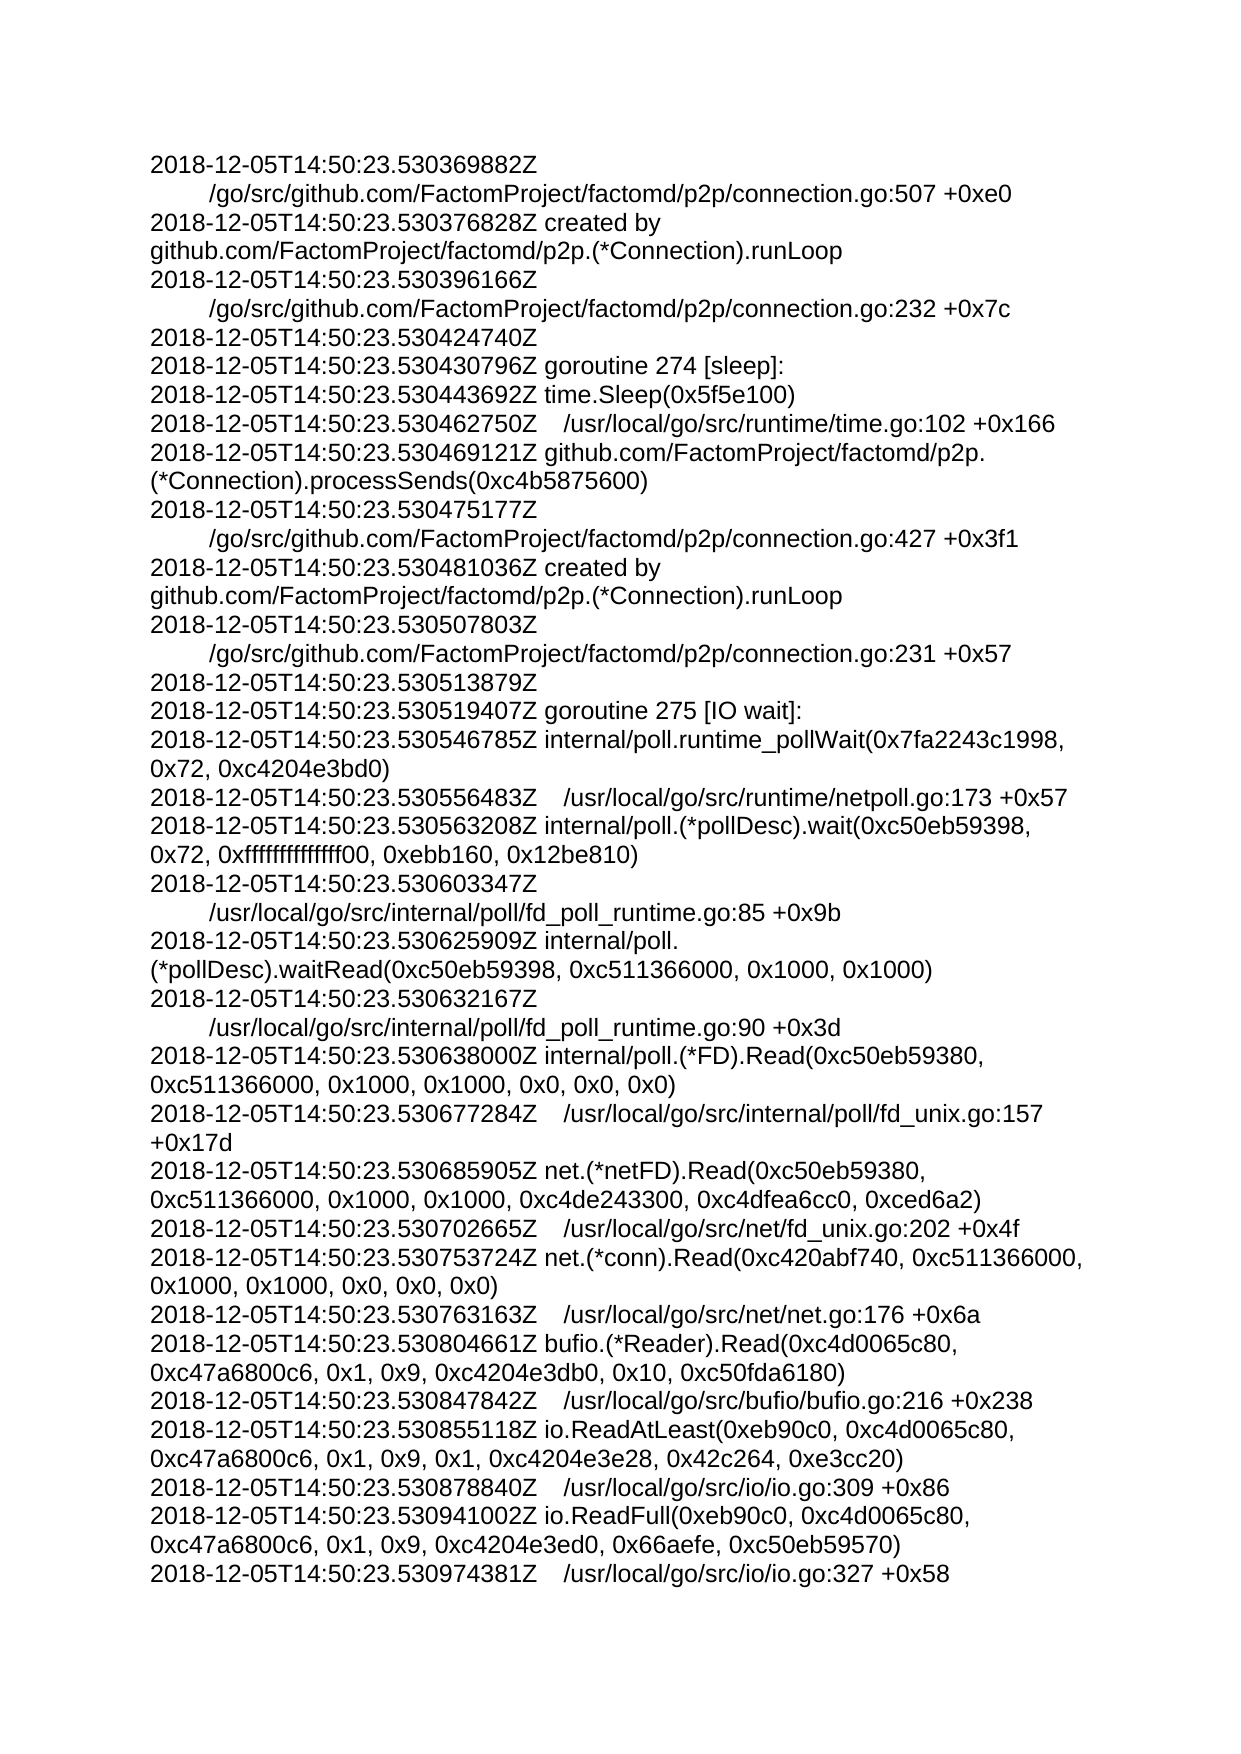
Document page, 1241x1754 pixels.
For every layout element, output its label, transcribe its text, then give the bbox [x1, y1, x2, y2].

text 2018-12-05T14:50:23.530941002Z io.ReadFull(0xeb90c0, 0xc4d0065c80, 0xc47a6800c6, 0x1, 0x9, 0xc4204e3ed0, 0x66aefe, 0xc50eb59570) [150, 1501, 1090, 1559]
text 2018-12-05T14:50:23.530677284Z /usr/local/go/src/internal/poll/fd_unix.go:157 +0x17d [150, 1099, 1090, 1156]
text 2018-12-05T14:50:23.530702665Z /usr/local/go/src/net/fd_unix.go:202 +0x4f [150, 1214, 1090, 1242]
text 2018-12-05T14:50:23.530430796Z goroutine 274 [sleep]: [150, 351, 1090, 380]
text 2018-12-05T14:50:23.530462750Z /usr/local/go/src/runtime/time.go:102 +0x166 [150, 409, 1090, 437]
text 2018-12-05T14:50:23.530763163Z /usr/local/go/src/net/net.go:176 +0x6a [150, 1300, 1090, 1329]
text 2018-12-05T14:50:23.530847842Z /usr/local/go/src/bufio/bufio.go:216 +0x238 [150, 1386, 1090, 1415]
text 2018-12-05T14:50:23.530625909Z internal/poll.(*pollDesc).waitRead(0xc50eb59398, 0xc511366000, 0x1000, 0x1000) [150, 926, 1090, 984]
text 2018-12-05T14:50:23.530563208Z internal/poll.(*pollDesc).wait(0xc50eb59398, 0x72, 0xffffffffffffff00, 0xebb160, 0x12be810) [150, 811, 1090, 869]
text 2018-12-05T14:50:23.530878840Z /usr/local/go/src/io/io.go:309 +0x86 [150, 1472, 1090, 1501]
text 2018-12-05T14:50:23.530443692Z time.Sleep(0x5f5e100) [150, 380, 1090, 409]
text 2018-12-05T14:50:23.530638000Z internal/poll.(*FD).Read(0xc50eb59380, 0xc511366000, 0x1000, 0x1000, 0x0, 0x0, 0x0) [150, 1041, 1090, 1099]
text 2018-12-05T14:50:23.530804661Z bufio.(*Reader).Read(0xc4d0065c80, 0xc47a6800c6, 0x1, 0x9, 0xc4204e3db0, 0x10, 0xc50fda6180) [150, 1329, 1090, 1386]
text 2018-12-05T14:50:23.530603347Z /usr/local/go/src/internal/poll/fd_poll_runtime.go:85 +0x9b [150, 869, 1090, 926]
text 2018-12-05T14:50:23.530513879Z [150, 667, 1090, 696]
text 2018-12-05T14:50:23.530974381Z /usr/local/go/src/io/io.go:327 +0x58 [150, 1559, 1090, 1587]
text 2018-12-05T14:50:23.530855118Z io.ReadAtLeast(0xeb90c0, 0xc4d0065c80, 0xc47a6800c6, 0x1, 0x9, 0x1, 0xc4204e3e28, 0x42c264, 0xe3cc20) [150, 1415, 1090, 1472]
text 2018-12-05T14:50:23.530396166Z /go/src/github.com/FactomProject/factomd/p2p/connection.go:232 +0x7c [150, 265, 1090, 322]
text 2018-12-05T14:50:23.530481036Z created by github.com/FactomProject/factomd/p2p.(*Connection).runLoop [150, 552, 1090, 610]
text 2018-12-05T14:50:23.530369882Z /go/src/github.com/FactomProject/factomd/p2p/connection.go:507 +0xe0 [150, 150, 1090, 207]
text 2018-12-05T14:50:23.530753724Z net.(*conn).Read(0xc420abf740, 0xc511366000, 0x1000, 0x1000, 0x0, 0x0, 0x0) [150, 1242, 1090, 1300]
text 2018-12-05T14:50:23.530475177Z /go/src/github.com/FactomProject/factomd/p2p/connection.go:427 +0x3f1 [150, 495, 1090, 552]
text 2018-12-05T14:50:23.530632167Z /usr/local/go/src/internal/poll/fd_poll_runtime.go:90 +0x3d [150, 984, 1090, 1041]
text 2018-12-05T14:50:23.530546785Z internal/poll.runtime_pollWait(0x7fa2243c1998, 0x72, 0xc4204e3bd0) [150, 725, 1090, 782]
text 2018-12-05T14:50:23.530376828Z created by github.com/FactomProject/factomd/p2p.(*Connection).runLoop [150, 207, 1090, 265]
text 2018-12-05T14:50:23.530519407Z goroutine 275 [IO wait]: [150, 696, 1090, 725]
text 2018-12-05T14:50:23.530507803Z /go/src/github.com/FactomProject/factomd/p2p/connection.go:231 +0x57 [150, 610, 1090, 667]
text 2018-12-05T14:50:23.530424740Z [150, 322, 1090, 351]
text 2018-12-05T14:50:23.530685905Z net.(*netFD).Read(0xc50eb59380, 0xc511366000, 0x1000, 0x1000, 0xc4de243300, 0xc4dfea6cc0, 0xced6a2) [150, 1156, 1090, 1214]
text 2018-12-05T14:50:23.530469121Z github.com/FactomProject/factomd/p2p.(*Connection).processSends(0xc4b5875600) [150, 437, 1090, 495]
text 2018-12-05T14:50:23.530556483Z /usr/local/go/src/runtime/netpoll.go:173 +0x57 [150, 782, 1090, 811]
